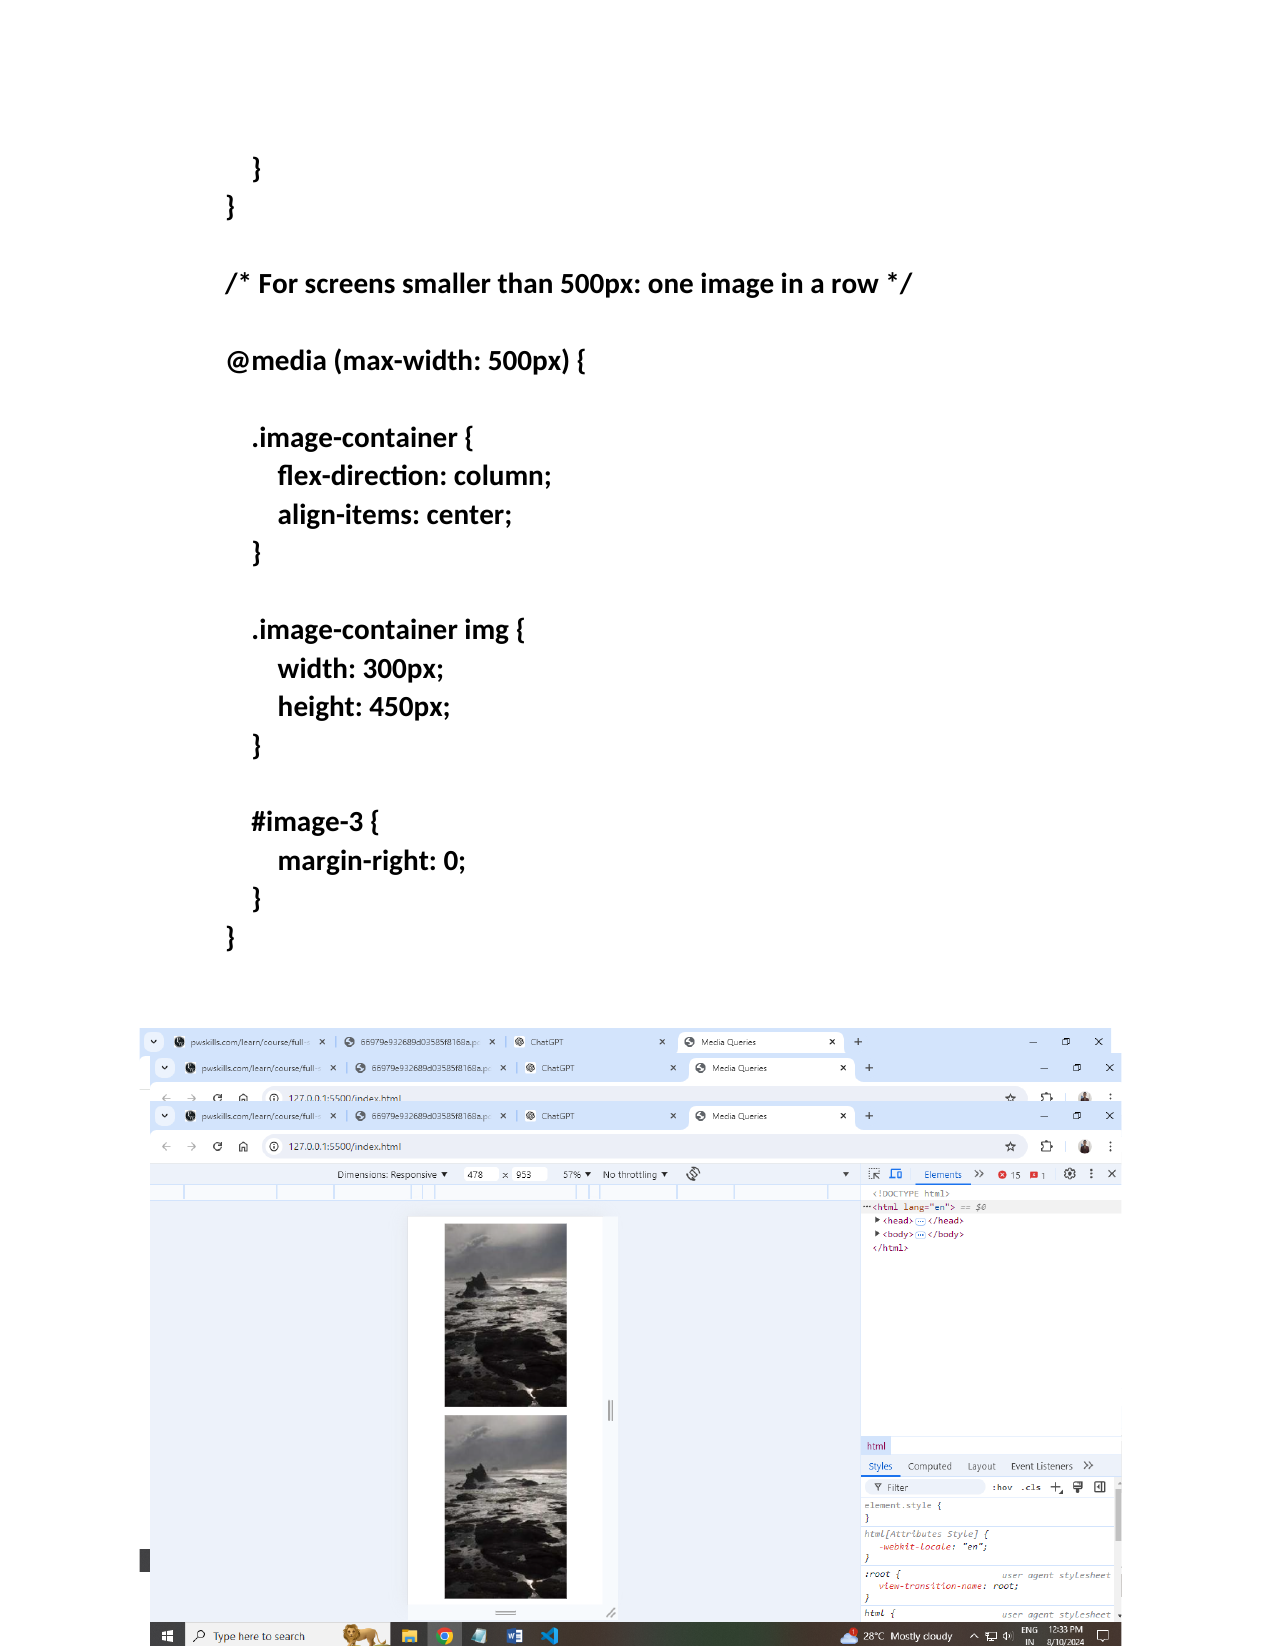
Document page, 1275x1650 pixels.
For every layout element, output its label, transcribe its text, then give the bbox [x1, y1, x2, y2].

list height: 450px; [225, 688, 1125, 724]
list width: 300px; [225, 650, 1125, 685]
list flex-direction: column; [225, 457, 1125, 493]
list } [225, 150, 1125, 186]
list } [225, 534, 1125, 570]
list .image-container { [225, 419, 1125, 455]
picture [139, 1028, 1122, 1645]
list /* For screens smaller than 500px: one image in a row */ [225, 265, 1125, 301]
list align-items: center; [225, 496, 1125, 532]
list } [225, 727, 1125, 762]
list margin-right: 0; [225, 842, 1125, 877]
list } [225, 880, 1125, 916]
list } [225, 188, 1125, 224]
list @media (max-width: 500px) { [225, 342, 1125, 378]
list #image-3 { [225, 803, 1125, 839]
list } [225, 919, 1125, 954]
list .image-container img { [225, 611, 1125, 647]
